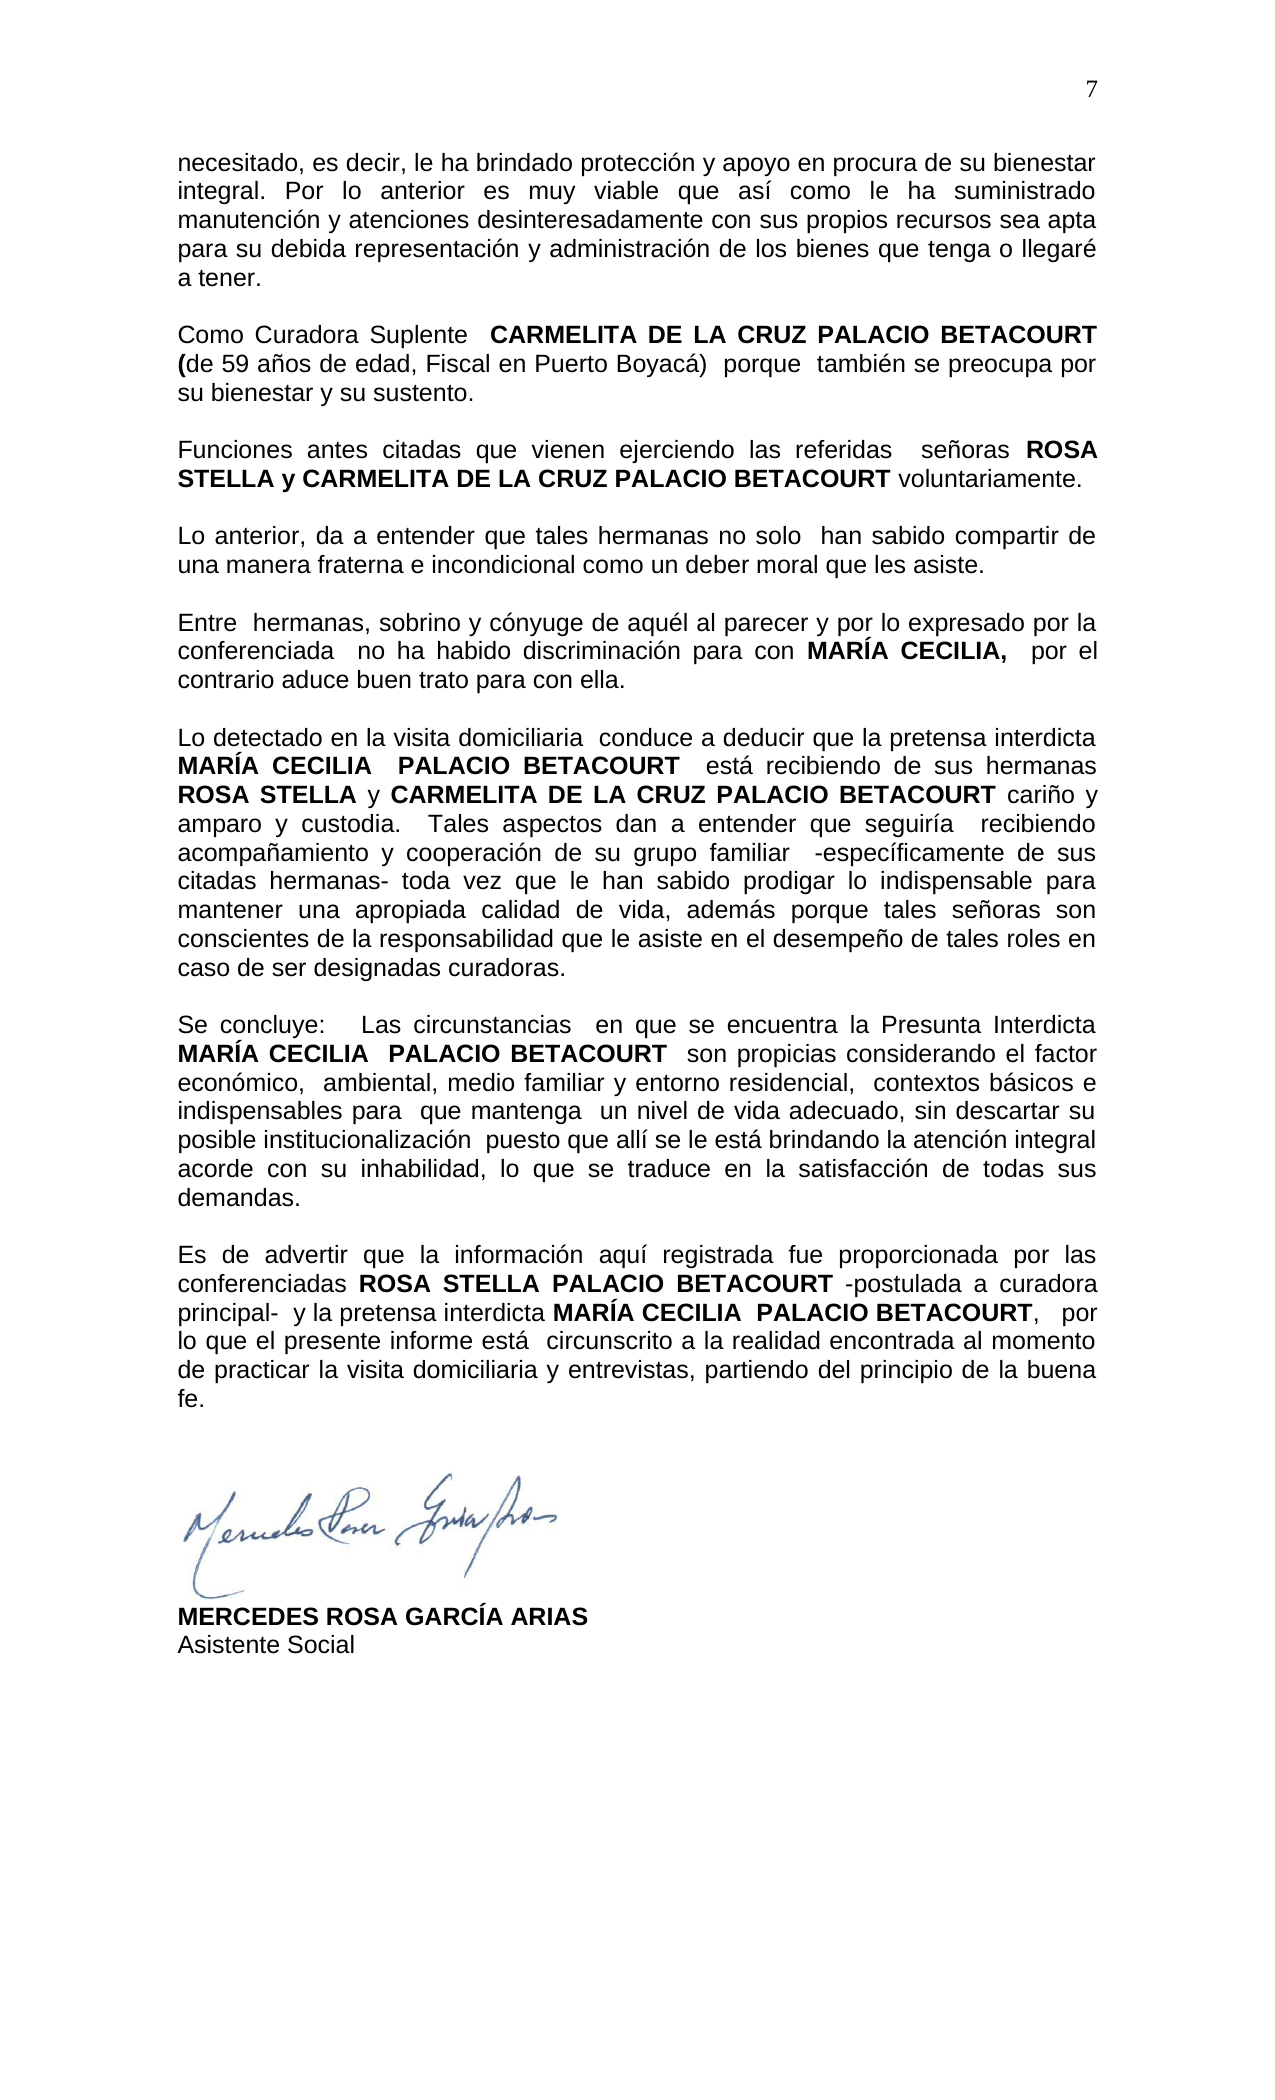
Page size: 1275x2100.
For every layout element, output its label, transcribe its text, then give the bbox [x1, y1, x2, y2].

text Funciones antes citadas que vienen ejerciendo las referidas señoras ROSA STELLA y CARMELITA DE LA CRUZ PALACIO BETACOURT voluntariamente. [177, 435, 1098, 493]
text MERCEDES ROSA GARCÍA ARIAS [177, 1601, 1098, 1630]
text Lo anterior, da a entender que tales hermanas no solo han sabido compartir de una manera fraterna e incondicional como un deber moral que les asiste. [177, 521, 1098, 579]
text Asistente Social [177, 1630, 1098, 1659]
text Lo detectado en la visita domiciliaria conduce a deducir que la pretensa interdicta MARÍA CECILIA PALACIO BETACOURT está recibiendo de sus hermanas ROSA STELLA y CARMELITA DE LA CRUZ PALACIO BETACOURT cariño y amparo y custodia. Tales aspectos dan a entender que seguiría recibiendo acompañamiento y cooperación de su grupo familiar -específicamente de sus citadas hermanas- toda vez que le han sabido prodigar lo indispensable para mantener una apropiada calidad de vida, además porque tales señoras son conscientes de la responsabilidad que le asiste en el desempeño de tales roles en caso de ser designadas curadoras. [177, 723, 1098, 981]
text Entre hermanas, sobrino y cónyuge de aquél al parecer y por lo expresado por la conferenciada no ha habido discriminación para con MARÍA CECILIA, por el contrario aduce buen trato para con ella. [177, 608, 1098, 694]
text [177, 148, 1098, 291]
text Es de advertir que la información aquí registrada fue proporcionada por las conferenciadas ROSA STELLA PALACIO BETACOURT -postulada a curadora principal- y la pretensa interdicta MARÍA CECILIA PALACIO BETACOURT, por lo que el presente informe está circunscrito a la realidad encontrada al momento de practicar la visita domiciliaria y entrevistas, partiendo del principio de la buena fe. [177, 1240, 1098, 1413]
text Se concluye: Las circunstancias en que se encuentra la Presunta Interdicta MARÍA CECILIA PALACIO BETACOURT son propicias considerando el factor económico, ambiental, medio familiar y entorno residencial, contextos básicos e indispensables para que mantenga un nivel de vida adecuado, sin descartar su posible institucionalización puesto que allí se le está brindando la atención integral acorde con su inhabilidad, lo que se traduce en la satisfacción de todas sus demandas. [177, 1010, 1098, 1211]
picture [177, 1470, 567, 1602]
text Como Curadora Suplente CARMELITA DE LA CRUZ PALACIO BETACOURT (de 59 años de edad, Fiscal en Puerto Boyacá) porque también se preocupa por su bienestar y su sustento. [177, 320, 1098, 406]
